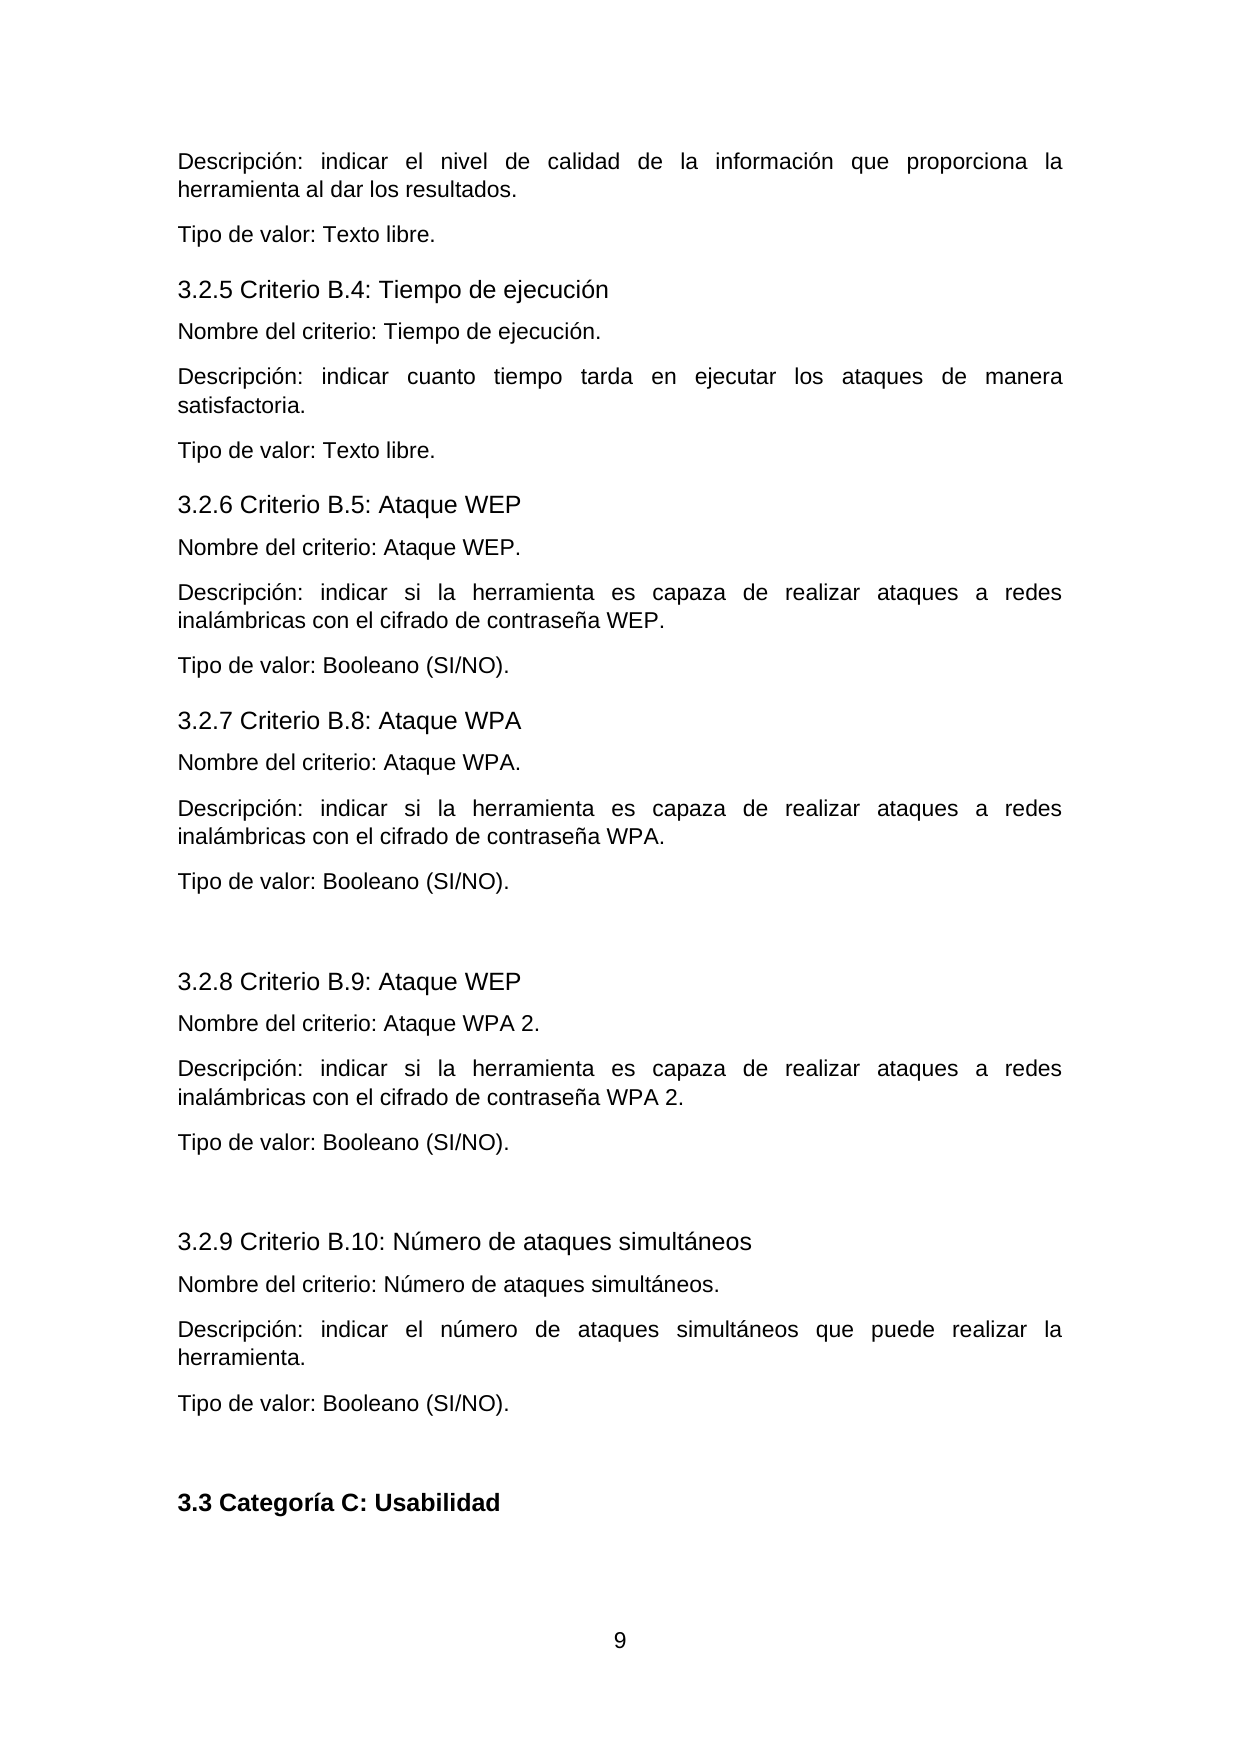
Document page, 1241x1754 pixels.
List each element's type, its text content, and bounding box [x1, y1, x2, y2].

subtitle 3.2.8 Criterio B.9: Ataque WEP [177, 967, 1063, 995]
text Descripción: indicar el número de ataques simultáneos que puede realizar la herramienta. [177, 1316, 1063, 1371]
text Nombre del criterio: Ataque WPA 2. [177, 1010, 1063, 1036]
subtitle 3.2.6 Criterio B.5: Ataque WEP [177, 490, 1063, 519]
text Nombre del criterio: Ataque WPA. [177, 749, 1063, 776]
text Nombre del criterio: Ataque WEP. [177, 534, 1063, 560]
subtitle 3.3 Categoría C: Usabilidad [177, 1488, 1063, 1517]
text Tipo de valor: Booleano (SI/NO). [177, 868, 1063, 894]
text Descripción: indicar si la herramienta es capaza de realizar ataques a redes inalámbricas con el cifrado de contraseña WPA. [177, 794, 1063, 849]
text Tipo de valor: Booleano (SI/NO). [177, 652, 1063, 679]
subtitle 3.2.5 Criterio B.4: Tiempo de ejecución [177, 274, 1063, 303]
subtitle 3.2.7 Criterio B.8: Ataque WPA [177, 706, 1063, 734]
text Descripción: indicar si la herramienta es capaza de realizar ataques a redes inalámbricas con el cifrado de contraseña WEP. [177, 579, 1063, 634]
text Descripción: indicar cuanto tiempo tarda en ejecutar los ataques de manera satisfactoria. [177, 363, 1063, 418]
text Descripción: indicar si la herramienta es capaza de realizar ataques a redes inalámbricas con el cifrado de contraseña WPA 2. [177, 1055, 1063, 1110]
text Nombre del criterio: Tiempo de ejecución. [177, 318, 1063, 344]
text Tipo de valor: Booleano (SI/NO). [177, 1389, 1063, 1416]
text Tipo de valor: Texto libre. [177, 437, 1063, 463]
text Nombre del criterio: Número de ataques simultáneos. [177, 1271, 1063, 1297]
text Tipo de valor: Texto libre. [177, 221, 1063, 247]
text Tipo de valor: Booleano (SI/NO). [177, 1129, 1063, 1155]
subtitle 3.2.9 Criterio B.10: Número de ataques simultáneos [177, 1227, 1063, 1256]
text Descripción: indicar el nivel de calidad de la información que proporciona la herramienta al dar los resultados. [177, 148, 1063, 202]
